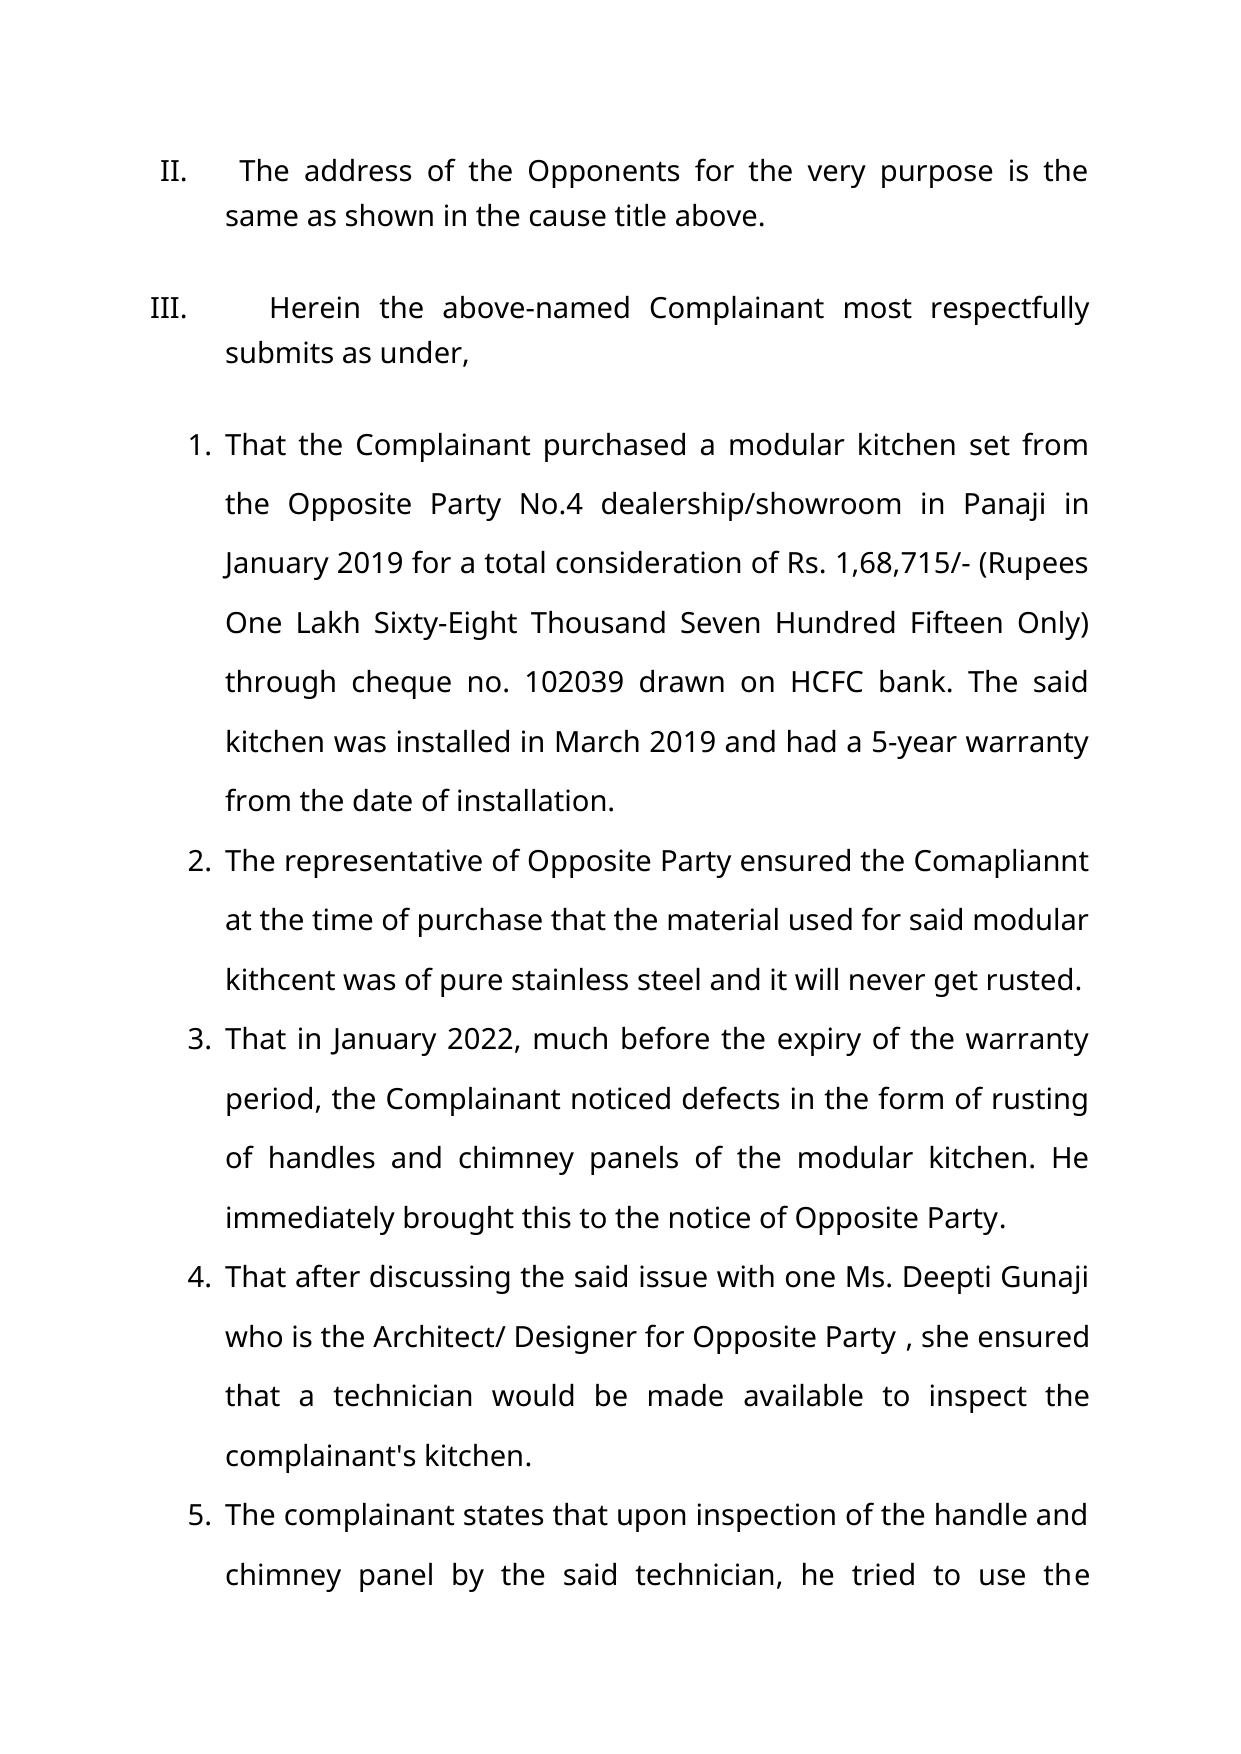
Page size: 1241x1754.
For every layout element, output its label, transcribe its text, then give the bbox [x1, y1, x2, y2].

list That the Complainant purchased a modular kitchen set from the Opposite Party No.4 dealership/showroom in Panaji in January 2019 for a total consideration of Rs. 1,68,715/- (Rupees One Lakh Sixty-Eight Thousand Seven Hundred Fifteen Only) through cheque no. 102039 drawn on HCFC bank. The said kitchen was installed in March 2019 and had a 5-year warranty from the date of installation. [187, 424, 1090, 820]
list That after discussing the said issue with one Ms. Deepti Gunaji who is the Architect/ Designer for Opposite Party , she ensured that a technician would be made available to inspect the complainant's kitchen. [187, 1256, 1090, 1474]
list The address of the Opponents for the very purpose is the same as shown in the cause title above. [187, 150, 1090, 235]
list Herein the above-named Complainant most respectfully submits as under, [187, 287, 1090, 372]
list That in January 2022, much before the expiry of the warranty period, the Complainant noticed defects in the form of rusting of handles and chimney panels of the modular kitchen. He immediately brought this to the notice of Opposite Party. [187, 1018, 1090, 1237]
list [187, 1494, 1090, 1593]
list The representative of Opposite Party ensured the Comapliannt at the time of purchase that the material used for said modular kithcent was of pure stainless steel and it will never get rusted. [187, 840, 1090, 999]
